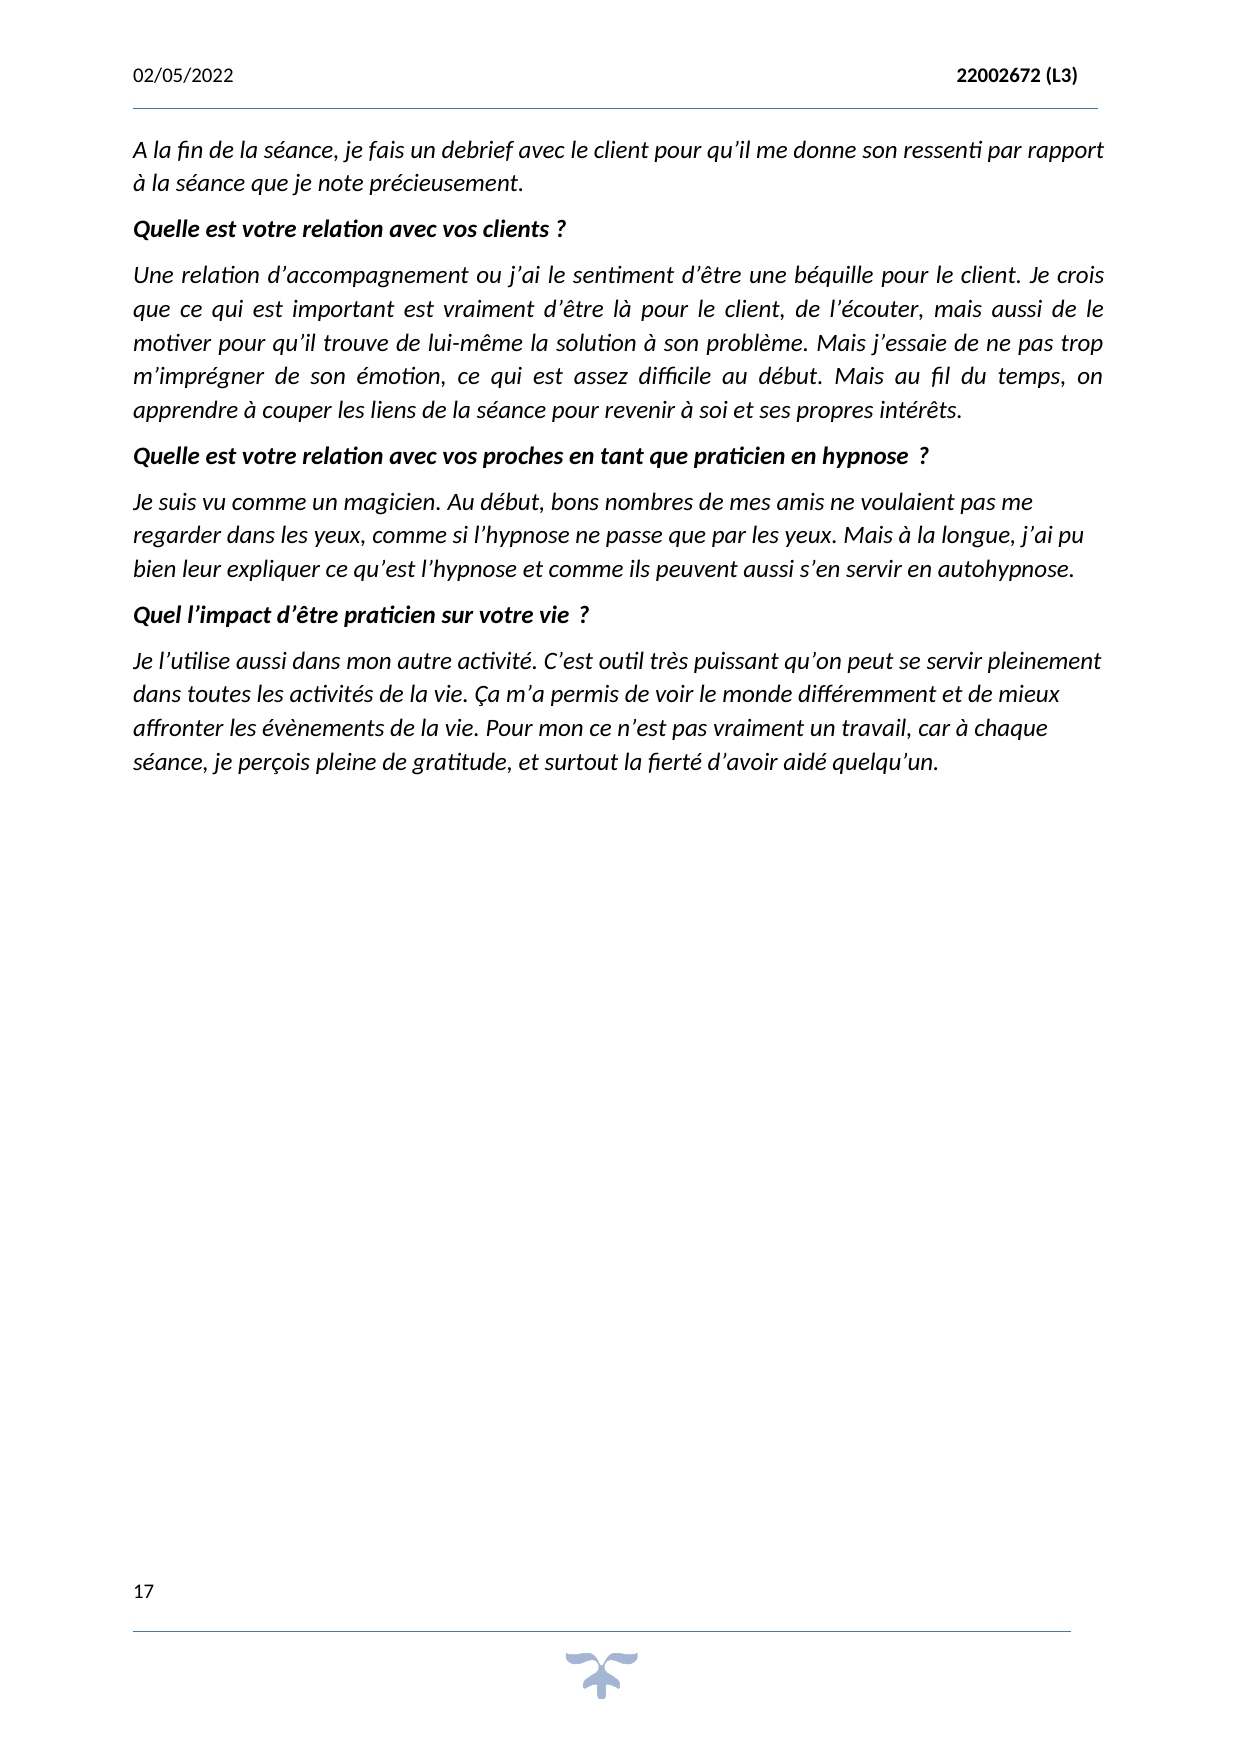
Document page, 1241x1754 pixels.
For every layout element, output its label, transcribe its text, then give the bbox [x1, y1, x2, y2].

text Quelle est votre relation avec vos clients ? [133, 214, 1108, 244]
text Quelle est votre relation avec vos proches en tant que praticien en hypnose ? [133, 440, 1108, 470]
text Je suis vu comme un magicien. Au début, bons nombres de mes amis ne voulaient pas me regarder dans les yeux, comme si l’hypnose ne passe que par les yeux. Mais à la longue, j’ai pu bien leur expliquer ce qu’est l’hypnose et comme ils peuvent aussi s’en servir en autohypnose. [133, 486, 1108, 583]
text Je l’utilise aussi dans mon autre activité. C’est outil très puissant qu’on peut se servir pleinement dans toutes les activités de la vie. Ça m’a permis de voir le monde différemment et de mieux affronter les évènements de la vie. Pour mon ce n’est pas vraiment un travail, car à chaque séance, je perçois pleine de gratitude, et surtout la fierté d’avoir aidé quelqu’un. [133, 645, 1108, 776]
text Quel l’impact d’être praticien sur votre vie ? [133, 599, 1108, 629]
text Une relation d’accompagnement ou j’ai le sentiment d’être une béquille pour le client. Je crois que ce qui est important est vraiment d’être là pour le client, de l’écouter, mais aussi de le motiver pour qu’il trouve de lui-même la solution à son problème. Mais j’essaie de ne pas trop m’imprégner de son émotion, ce qui est assez difficile au début. Mais au fil du temps, on apprendre à couper les liens de la séance pour revenir à soi et ses propres intérêts. [133, 260, 1108, 424]
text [133, 134, 1108, 198]
